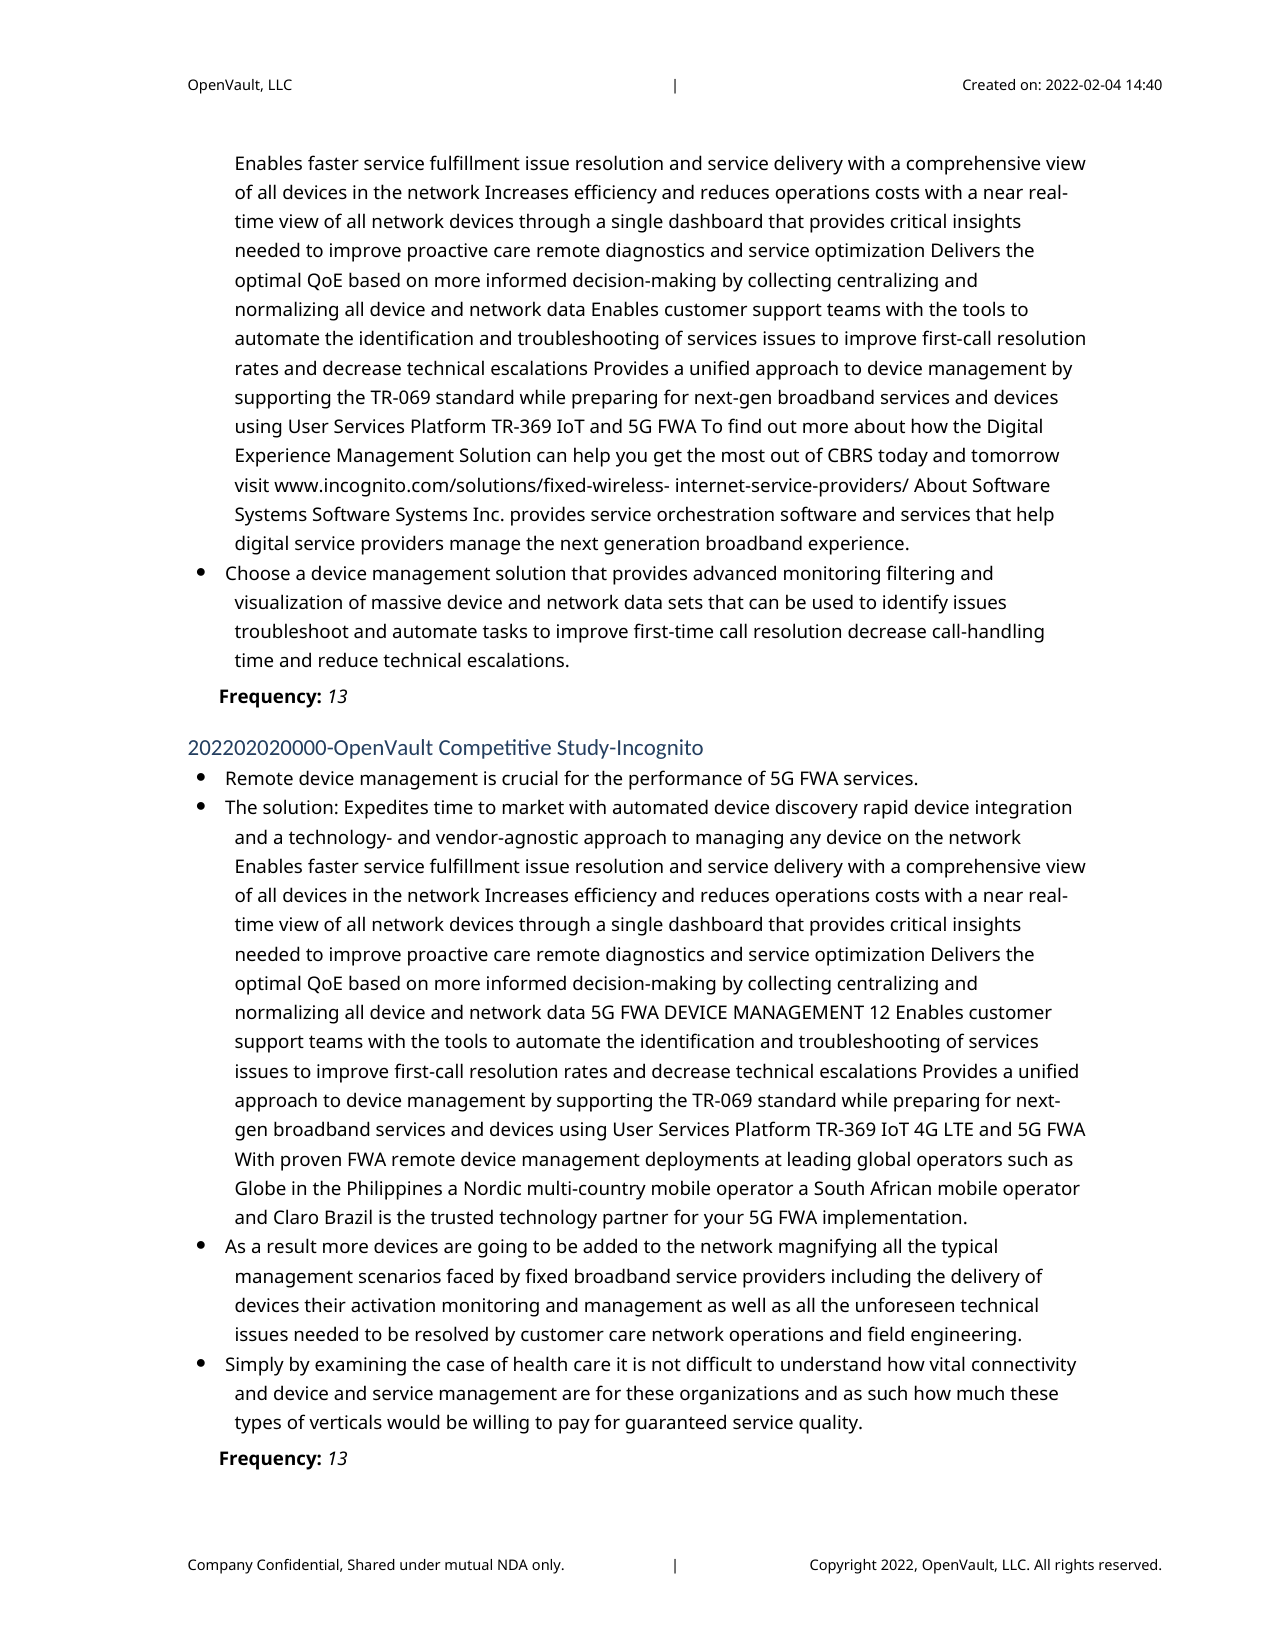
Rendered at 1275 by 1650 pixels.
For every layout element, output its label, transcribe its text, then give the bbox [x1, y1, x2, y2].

list Choose a device management solution that provides advanced monitoring filtering and visualization of massive device and network data sets that can be used to identify issues troubleshoot and automate tasks to improve first-time call resolution decrease call-handling time and reduce technical escalations. [197, 560, 1087, 673]
list Simply by examining the case of health care it is not difficult to understand how vital connectivity and device and service management are for these organizations and as such how much these types of verticals would be willing to pay for guaranteed service quality. [197, 1351, 1087, 1435]
subtitle 202202020000-OpenVault Competitive Study-Incognito [187, 733, 1087, 761]
list The solution: Expedites time to market with automated device discovery rapid device integration and a technology- and vendor-agnostic approach to managing any device on the network Enables faster service fulfillment issue resolution and service delivery with a comprehensive view of all devices in the network Increases efficiency and reduces operations costs with a near real-time view of all network devices through a single dashboard that provides critical insights needed to improve proactive care remote diagnostics and service optimization Delivers the optimal QoE based on more informed decision-making by collecting centralizing and normalizing all device and network data 5G FWA DEVICE MANAGEMENT 12 Enables customer support teams with the tools to automate the identification and troubleshooting of services issues to improve first-call resolution rates and decrease technical escalations Provides a unified approach to device management by supporting the TR-069 standard while preparing for next-gen broadband services and devices using User Services Platform TR-369 IoT 4G LTE and 5G FWA With proven FWA remote device management deployments at leading global operators such as Globe in the Philippines a Nordic multi-country mobile operator a South African mobile operator and Claro Brazil is the trusted technology partner for your 5G FWA implementation. [197, 795, 1087, 1230]
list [197, 150, 1087, 556]
text Frequency: 13 [219, 683, 1087, 709]
text Frequency: 13 [219, 1445, 1087, 1470]
list Remote device management is crucial for the performance of 5G FWA services. [197, 765, 1087, 791]
list As a result more devices are going to be added to the network magnifying all the typical management scenarios faced by fixed broadband service providers including the delivery of devices their activation monitoring and management as well as all the unforeseen technical issues needed to be resolved by customer care network operations and field engineering. [197, 1234, 1087, 1347]
